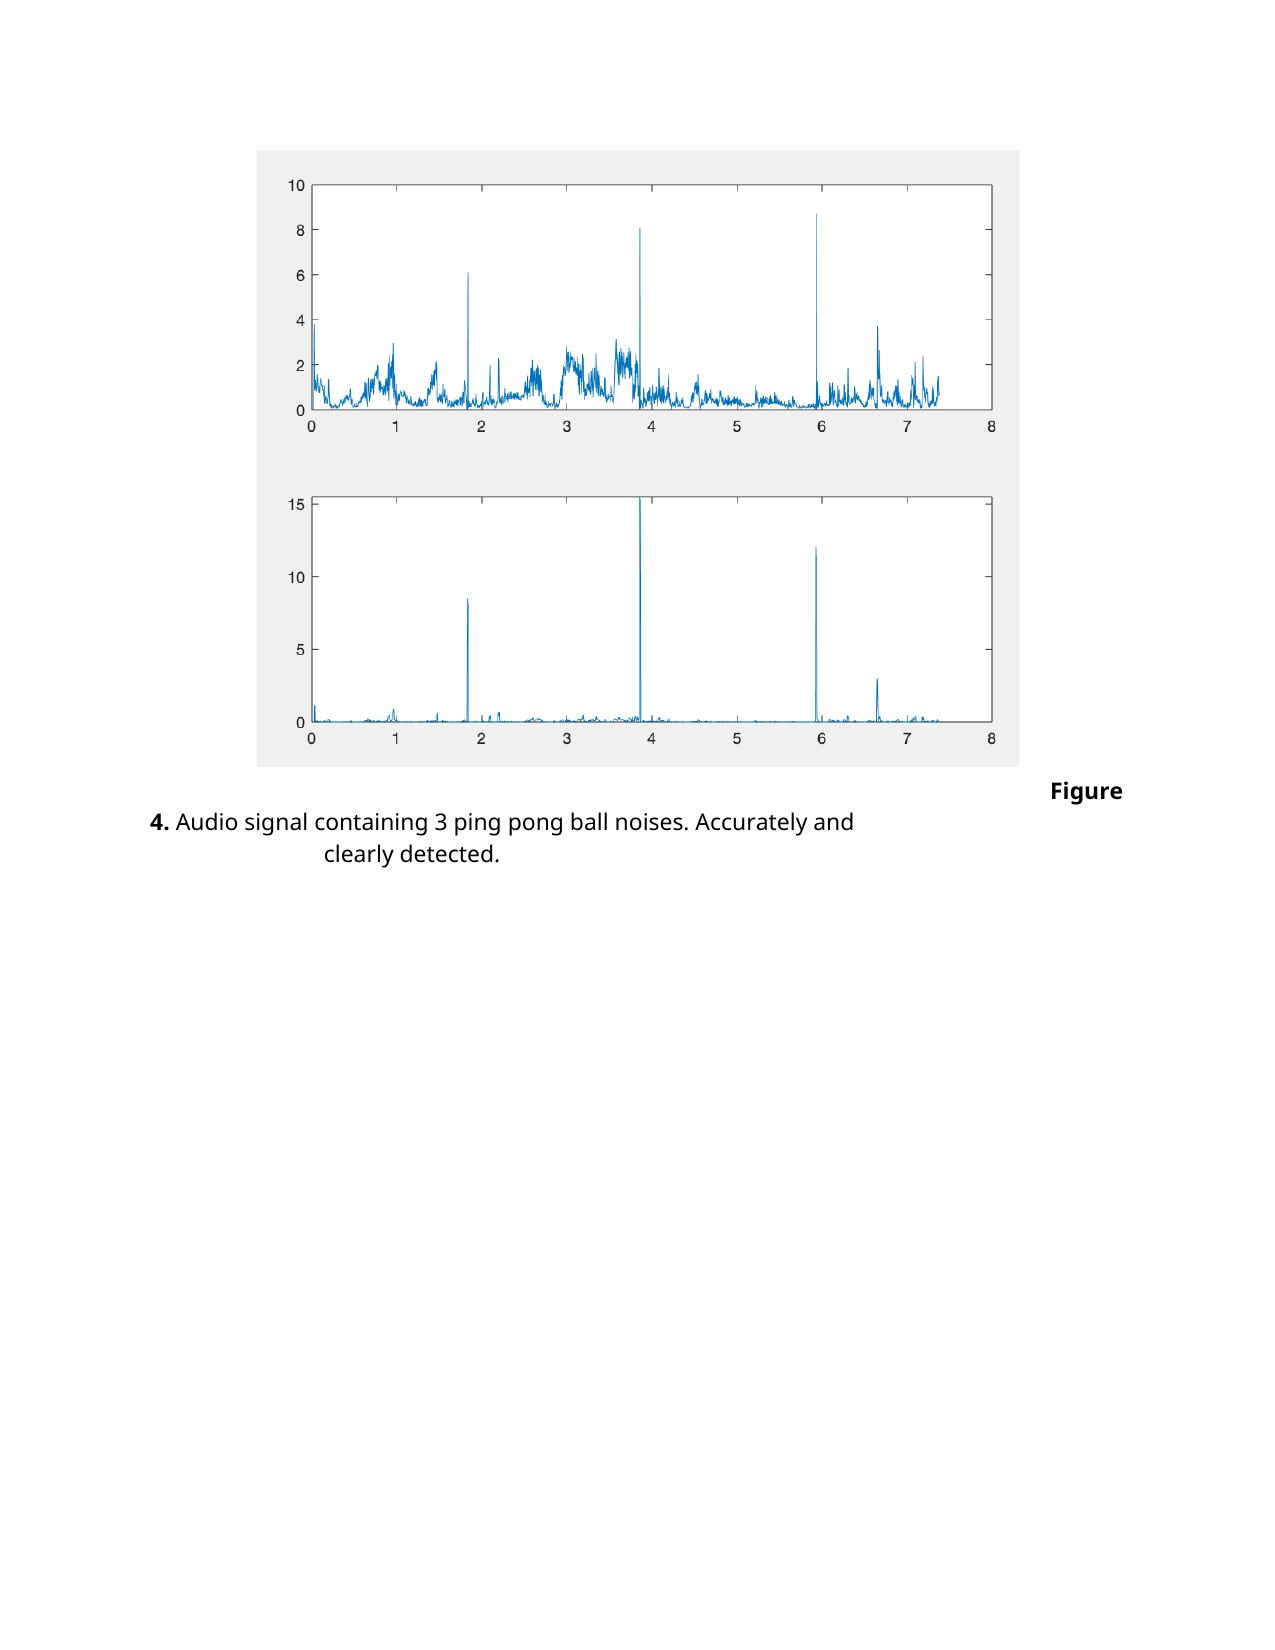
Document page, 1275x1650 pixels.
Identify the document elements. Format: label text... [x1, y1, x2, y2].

text Figure 4. Audio signal containing 3 ping pong ball noises. Accurately and clearly detected. [150, 775, 1125, 869]
picture [255, 150, 1020, 767]
